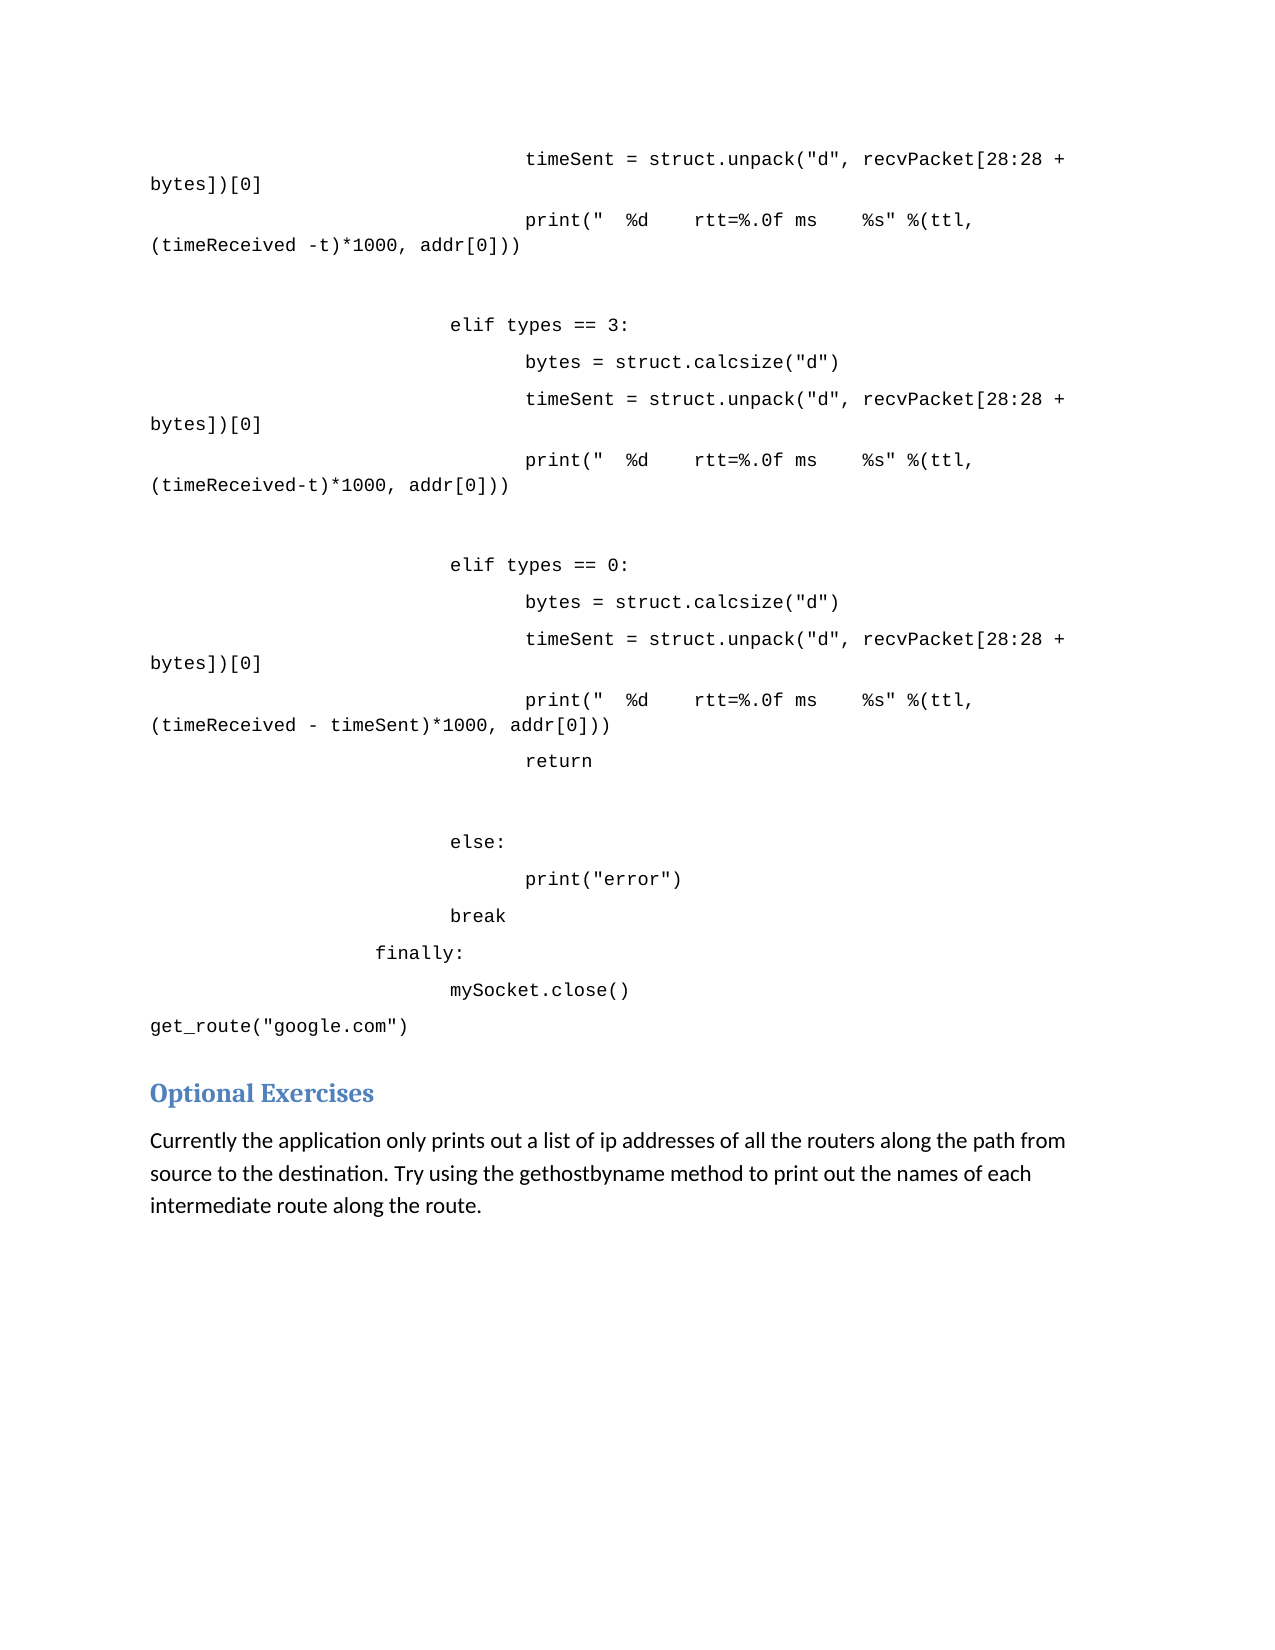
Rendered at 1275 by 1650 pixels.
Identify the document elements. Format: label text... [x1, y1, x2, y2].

text elif types == 3: [150, 316, 1125, 337]
text Optional Exercises [150, 1078, 1125, 1109]
text return [150, 752, 1125, 773]
text break [150, 907, 1125, 928]
text timeSent = struct.unpack("d", recvPacket[28:28 + bytes])[0] [150, 150, 1125, 196]
text finally: [150, 943, 1125, 965]
text bytes = struct.calcsize("d") [150, 593, 1125, 614]
text bytes = struct.calcsize("d") [150, 353, 1125, 374]
text elif types == 0: [150, 556, 1125, 577]
text timeSent = struct.unpack("d", recvPacket[28:28 + bytes])[0] [150, 390, 1125, 436]
text else: [150, 833, 1125, 854]
text print(" %d rtt=%.0f ms %s" %(ttl, (timeReceived -t)*1000, addr[0])) [150, 211, 1125, 257]
text mySocket.close() [150, 980, 1125, 1002]
text print(" %d rtt=%.0f ms %s" %(ttl, (timeReceived-t)*1000, addr[0])) [150, 451, 1125, 497]
text Currently the application only prints out a list of ip addresses of all the routers along the path from source to the destination. Try using the gethostbyname method to print out the names of each intermediate route along the route. [150, 1127, 1125, 1219]
text timeSent = struct.unpack("d", recvPacket[28:28 + bytes])[0] [150, 630, 1125, 675]
text print("error") [150, 870, 1125, 891]
text get_route("google.com") [150, 1017, 1125, 1038]
text print(" %d rtt=%.0f ms %s" %(ttl, (timeReceived - timeSent)*1000, addr[0])) [150, 691, 1125, 737]
